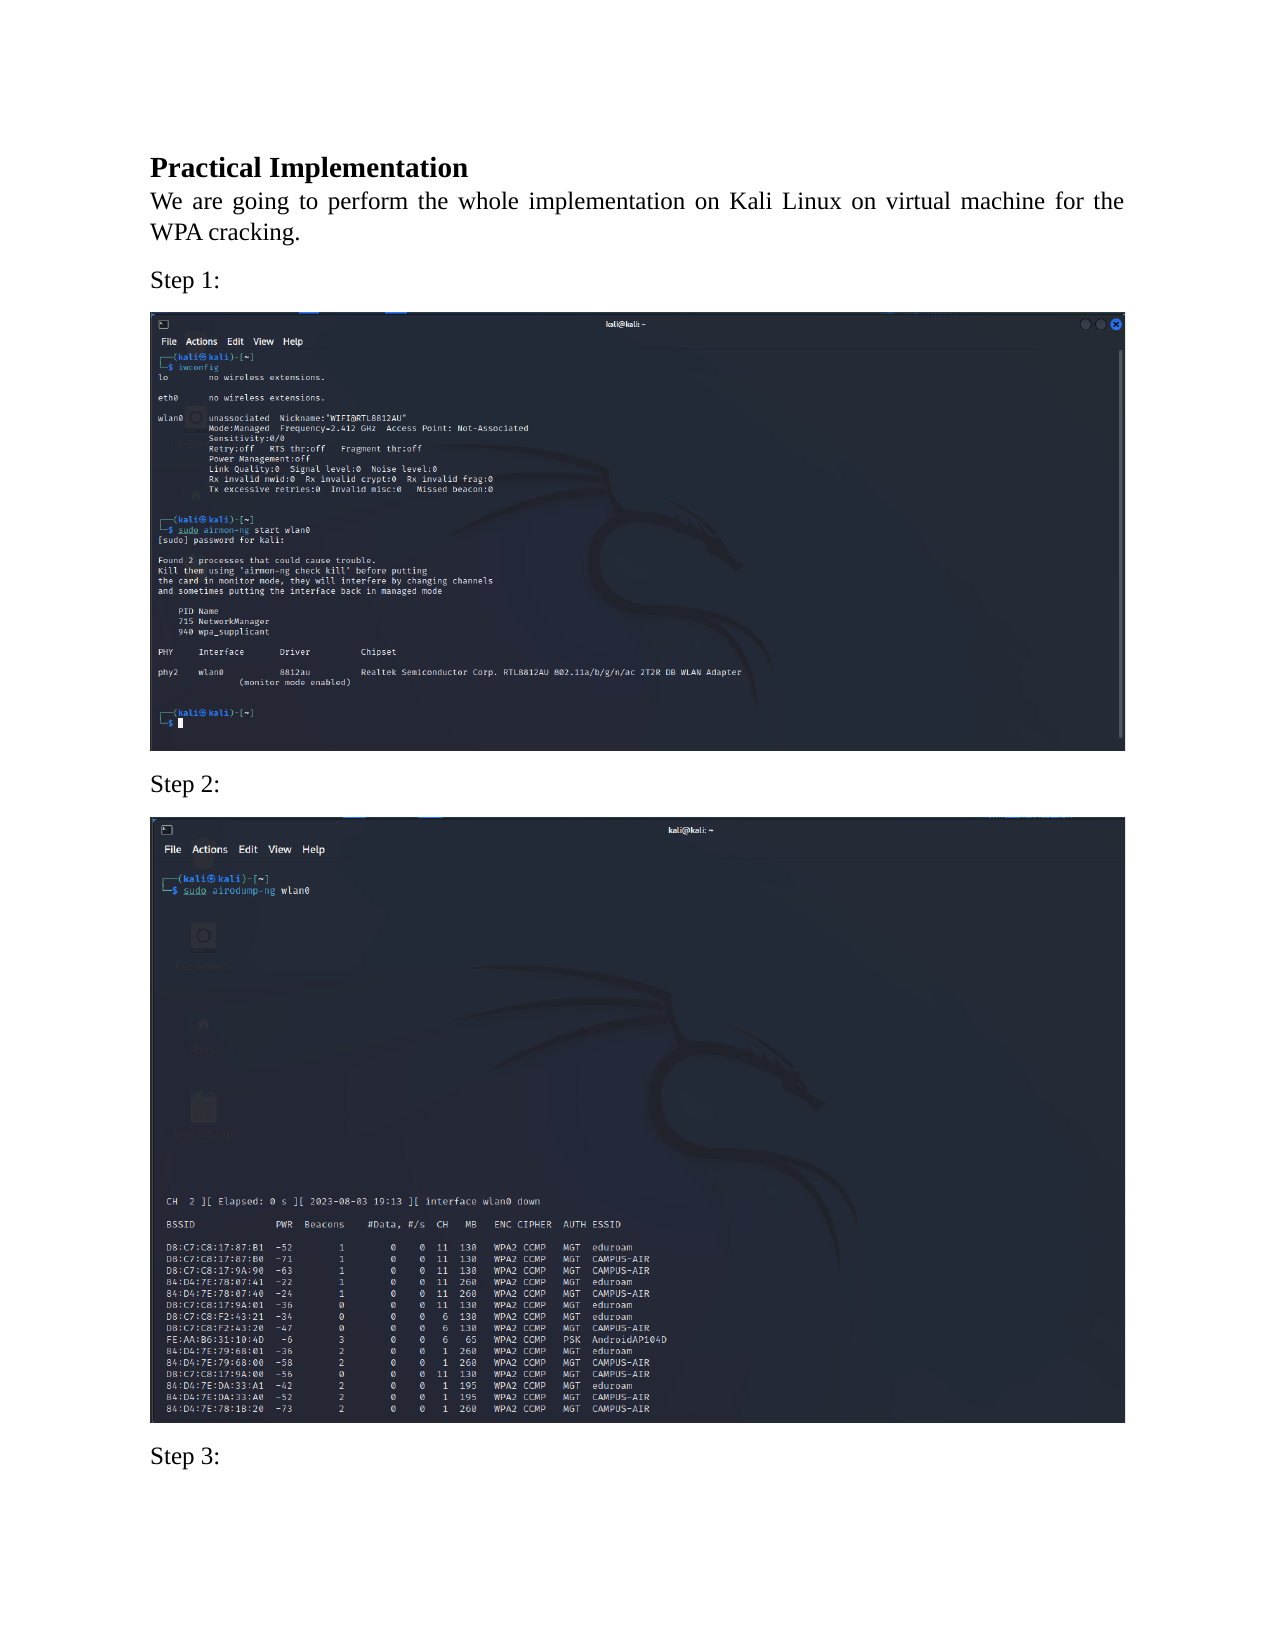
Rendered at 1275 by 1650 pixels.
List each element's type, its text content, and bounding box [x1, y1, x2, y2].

picture [150, 312, 1125, 751]
text Step 2: [150, 769, 1125, 798]
text Step 3: [150, 1441, 1125, 1470]
picture [150, 817, 1125, 1423]
subtitle Practical Implementation [150, 150, 1125, 183]
text We are going to perform the whole implementation on Kali Linux on virtual machine for the WPA cracking. [150, 186, 1125, 246]
text Step 1: [150, 265, 1125, 294]
